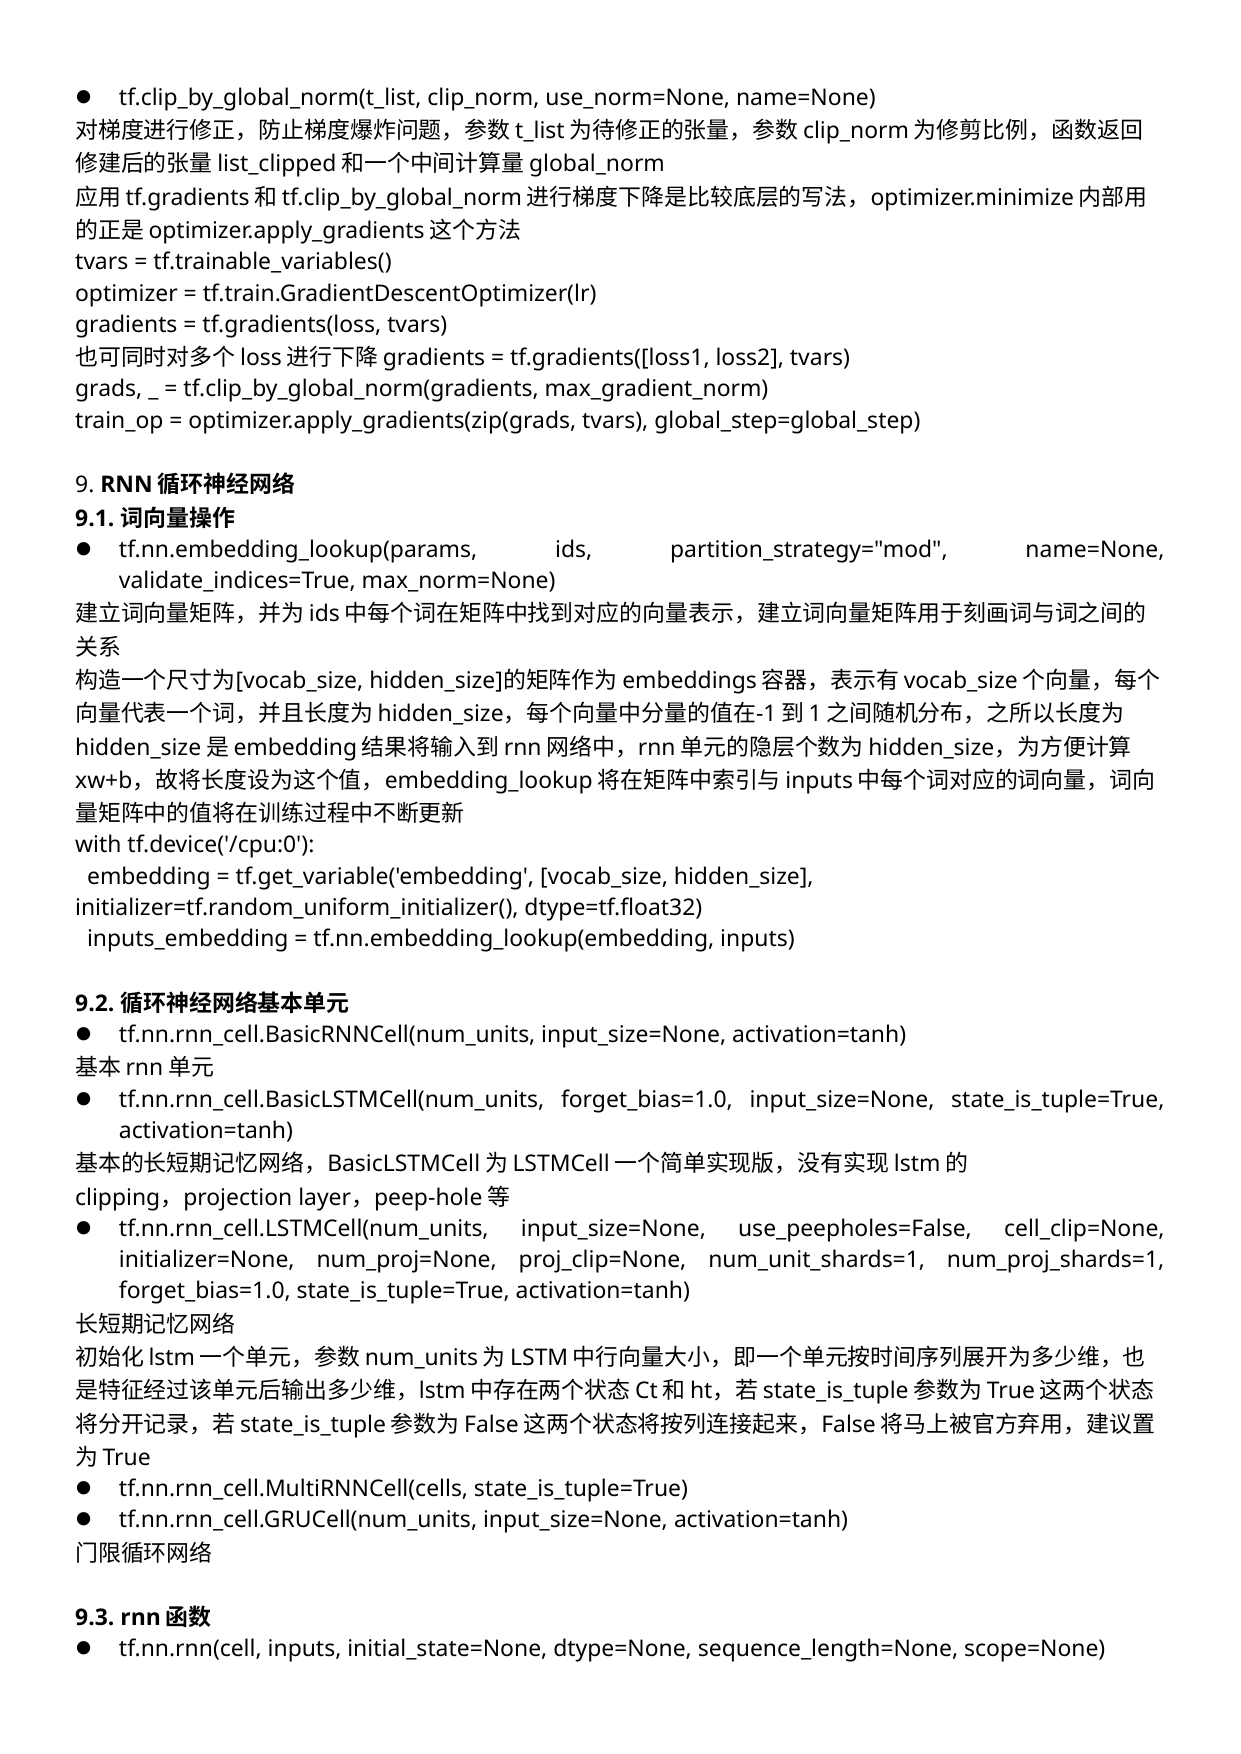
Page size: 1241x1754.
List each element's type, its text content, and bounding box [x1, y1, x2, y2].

text optimizer = tf.train.GradientDescentOptimizer(lr) [75, 277, 1165, 308]
list tf.nn.embedding_lookup(params, ids, partition_strategy="mod", name=None, validate_indices=True, max_norm=None) [75, 533, 1165, 595]
text grads, _ = tf.clip_by_global_norm(gradients, max_gradient_norm) [75, 372, 1165, 404]
list tf.nn.rnn_cell.MultiRNNCell(cells, state_is_tuple=True) [75, 1472, 1165, 1503]
list tf.nn.rnn_cell.GRUCell(num_units, input_size=None, activation=tanh) [75, 1503, 1165, 1534]
text 9.3. rnn函数 [75, 1599, 1165, 1632]
text 门限循环网络 [75, 1534, 1165, 1568]
text 也可同时对多个loss进行下降gradients = tf.gradients([loss1, loss2], tvars) [75, 339, 1165, 372]
text 基本的长短期记忆网络，BasicLSTMCell为LSTMCell一个简单实现版，没有实现lstm的clipping，projection layer，peep-hole等 [75, 1145, 1165, 1212]
text 9.2. 循环神经网络基本单元 [75, 985, 1165, 1018]
text 基本rnn单元 [75, 1049, 1165, 1083]
text 建立词向量矩阵，并为ids中每个词在矩阵中找到对应的向量表示，建立词向量矩阵用于刻画词与词之间的关系 [75, 595, 1165, 662]
list tf.clip_by_global_norm(t_list, clip_norm, use_norm=None, name=None) [75, 81, 1165, 112]
text inputs_embedding = tf.nn.embedding_lookup(embedding, inputs) [75, 922, 1165, 953]
list tf.nn.rnn_cell.LSTMCell(num_units, input_size=None, use_peepholes=False, cell_clip=None, initializer=None, num_proj=None, proj_clip=None, num_unit_shards=1, num_proj_shards=1, forget_bias=1.0, state_is_tuple=True, activation=tanh) [75, 1212, 1165, 1306]
list tf.nn.rnn_cell.BasicLSTMCell(num_units, forget_bias=1.0, input_size=None, state_is_tuple=True, activation=tanh) [75, 1083, 1165, 1145]
text gradients = tf.gradients(loss, tvars) [75, 308, 1165, 339]
text 9.1. 词向量操作 [75, 499, 1165, 533]
text 初始化lstm一个单元，参数num_units为LSTM中行向量大小，即一个单元按时间序列展开为多少维，也是特征经过该单元后输出多少维，lstm中存在两个状态Ct和ht，若state_is_tuple参数为True这两个状态将分开记录，若state_is_tuple参数为False这两个状态将按列连接起来，False将马上被官方弃用，建议置为True [75, 1339, 1165, 1472]
list tf.nn.rnn_cell.BasicRNNCell(num_units, input_size=None, activation=tanh) [75, 1018, 1165, 1049]
text train_op = optimizer.apply_gradients(zip(grads, tvars), global_step=global_step) [75, 404, 1165, 435]
list RNN循环神经网络 [75, 466, 1165, 499]
text tvars = tf.trainable_variables() [75, 245, 1165, 277]
text embedding = tf.get_variable('embedding', [vocab_size, hidden_size], initializer=tf.random_uniform_initializer(), dtype=tf.float32) [75, 860, 1165, 922]
text 长短期记忆网络 [75, 1306, 1165, 1339]
text 对梯度进行修正，防止梯度爆炸问题，参数t_list为待修正的张量，参数clip_norm为修剪比例，函数返回修建后的张量list_clipped和一个中间计算量global_norm [75, 112, 1165, 179]
text 应用tf.gradients和tf.clip_by_global_norm进行梯度下降是比较底层的写法，optimizer.minimize内部用的正是optimizer.apply_gradients这个方法 [75, 179, 1165, 245]
text with tf.device('/cpu:0'): [75, 828, 1165, 860]
list tf.nn.rnn(cell, inputs, initial_state=None, dtype=None, sequence_length=None, scope=None) [75, 1632, 1165, 1664]
text 构造一个尺寸为[vocab_size, hidden_size]的矩阵作为embeddings容器，表示有vocab_size个向量，每个向量代表一个词，并且长度为hidden_size，每个向量中分量的值在-1到1之间随机分布，之所以长度为hidden_size是embedding结果将输入到rnn网络中，rnn单元的隐层个数为hidden_size，为方便计算xw+b，故将长度设为这个值，embedding_lookup将在矩阵中索引与inputs中每个词对应的词向量，词向量矩阵中的值将在训练过程中不断更新 [75, 662, 1165, 828]
